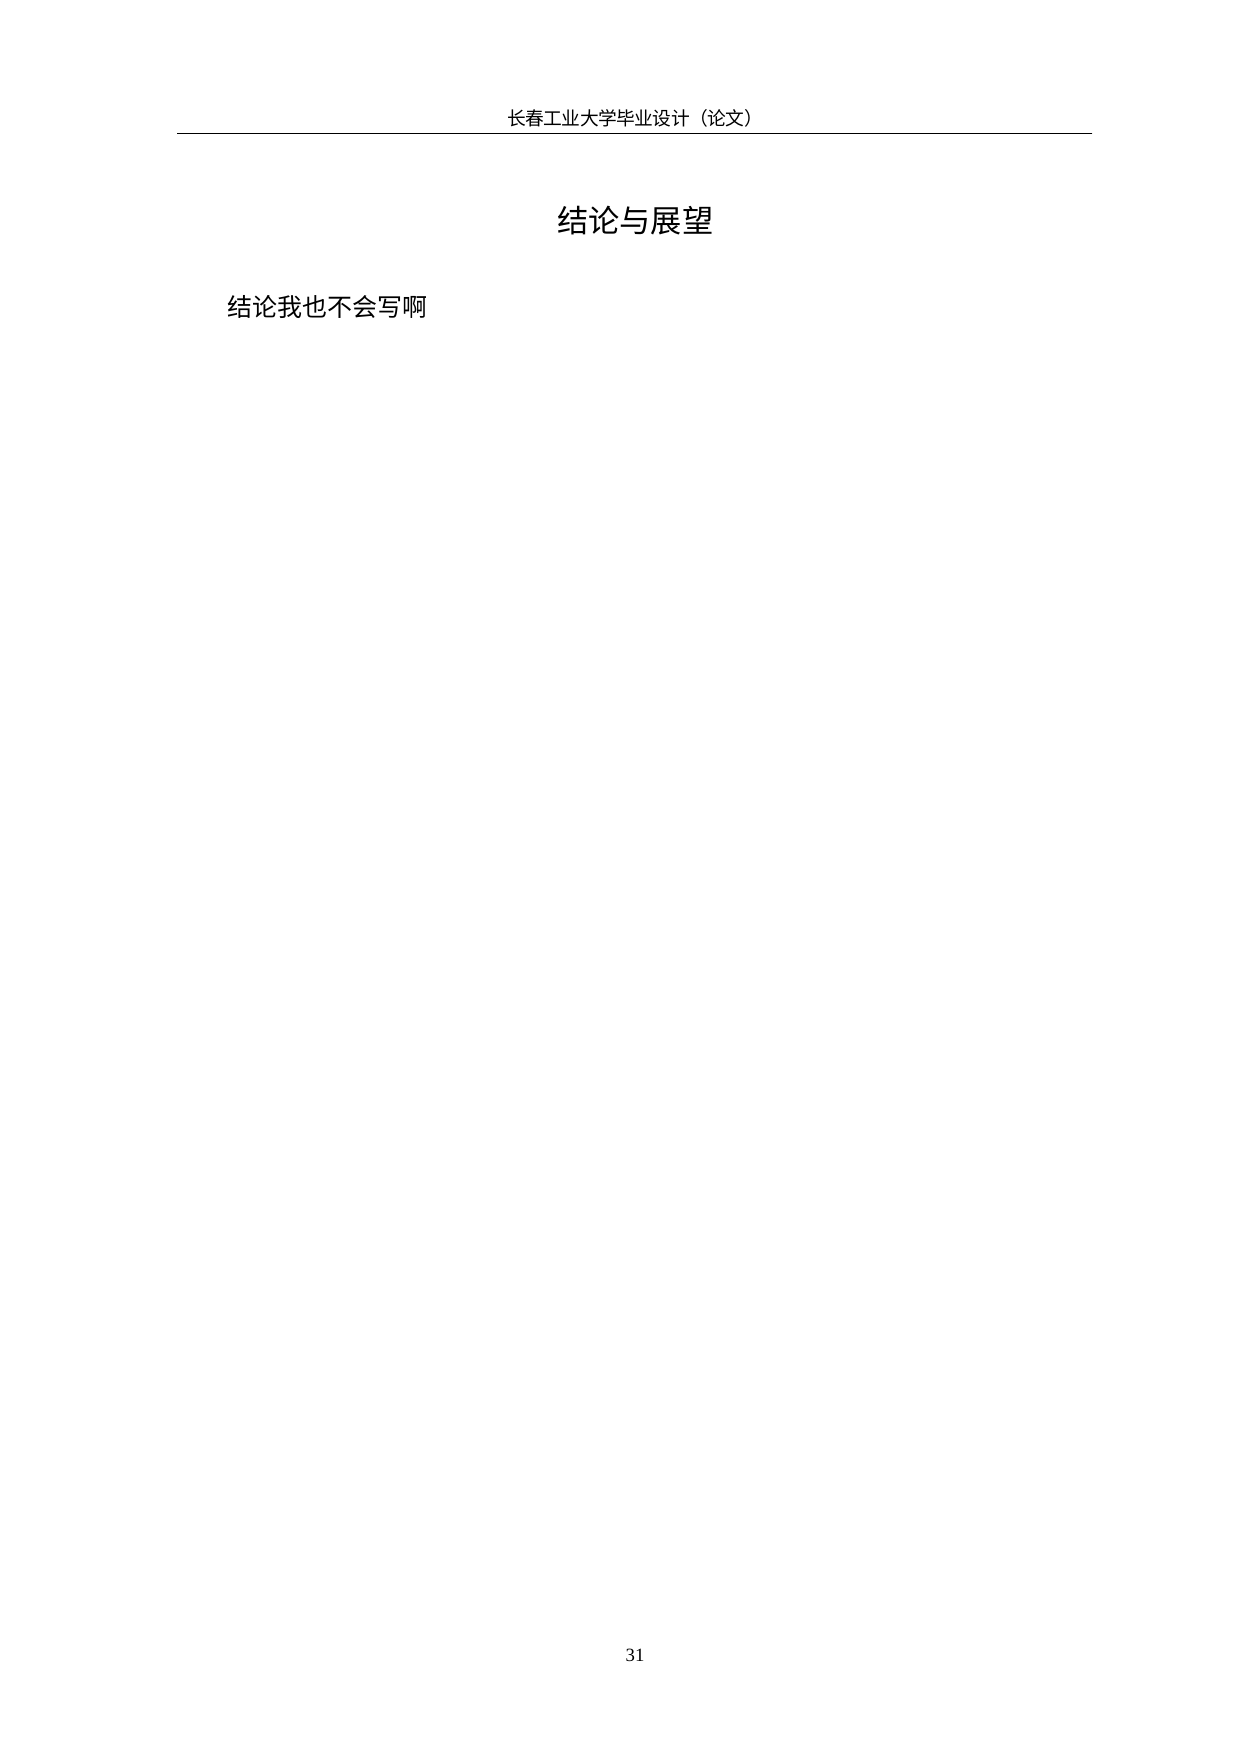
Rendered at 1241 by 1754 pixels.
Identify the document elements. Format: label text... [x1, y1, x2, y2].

subtitle 结论与展望 [177, 197, 1092, 242]
text 结论我也不会写啊 [177, 287, 1092, 324]
